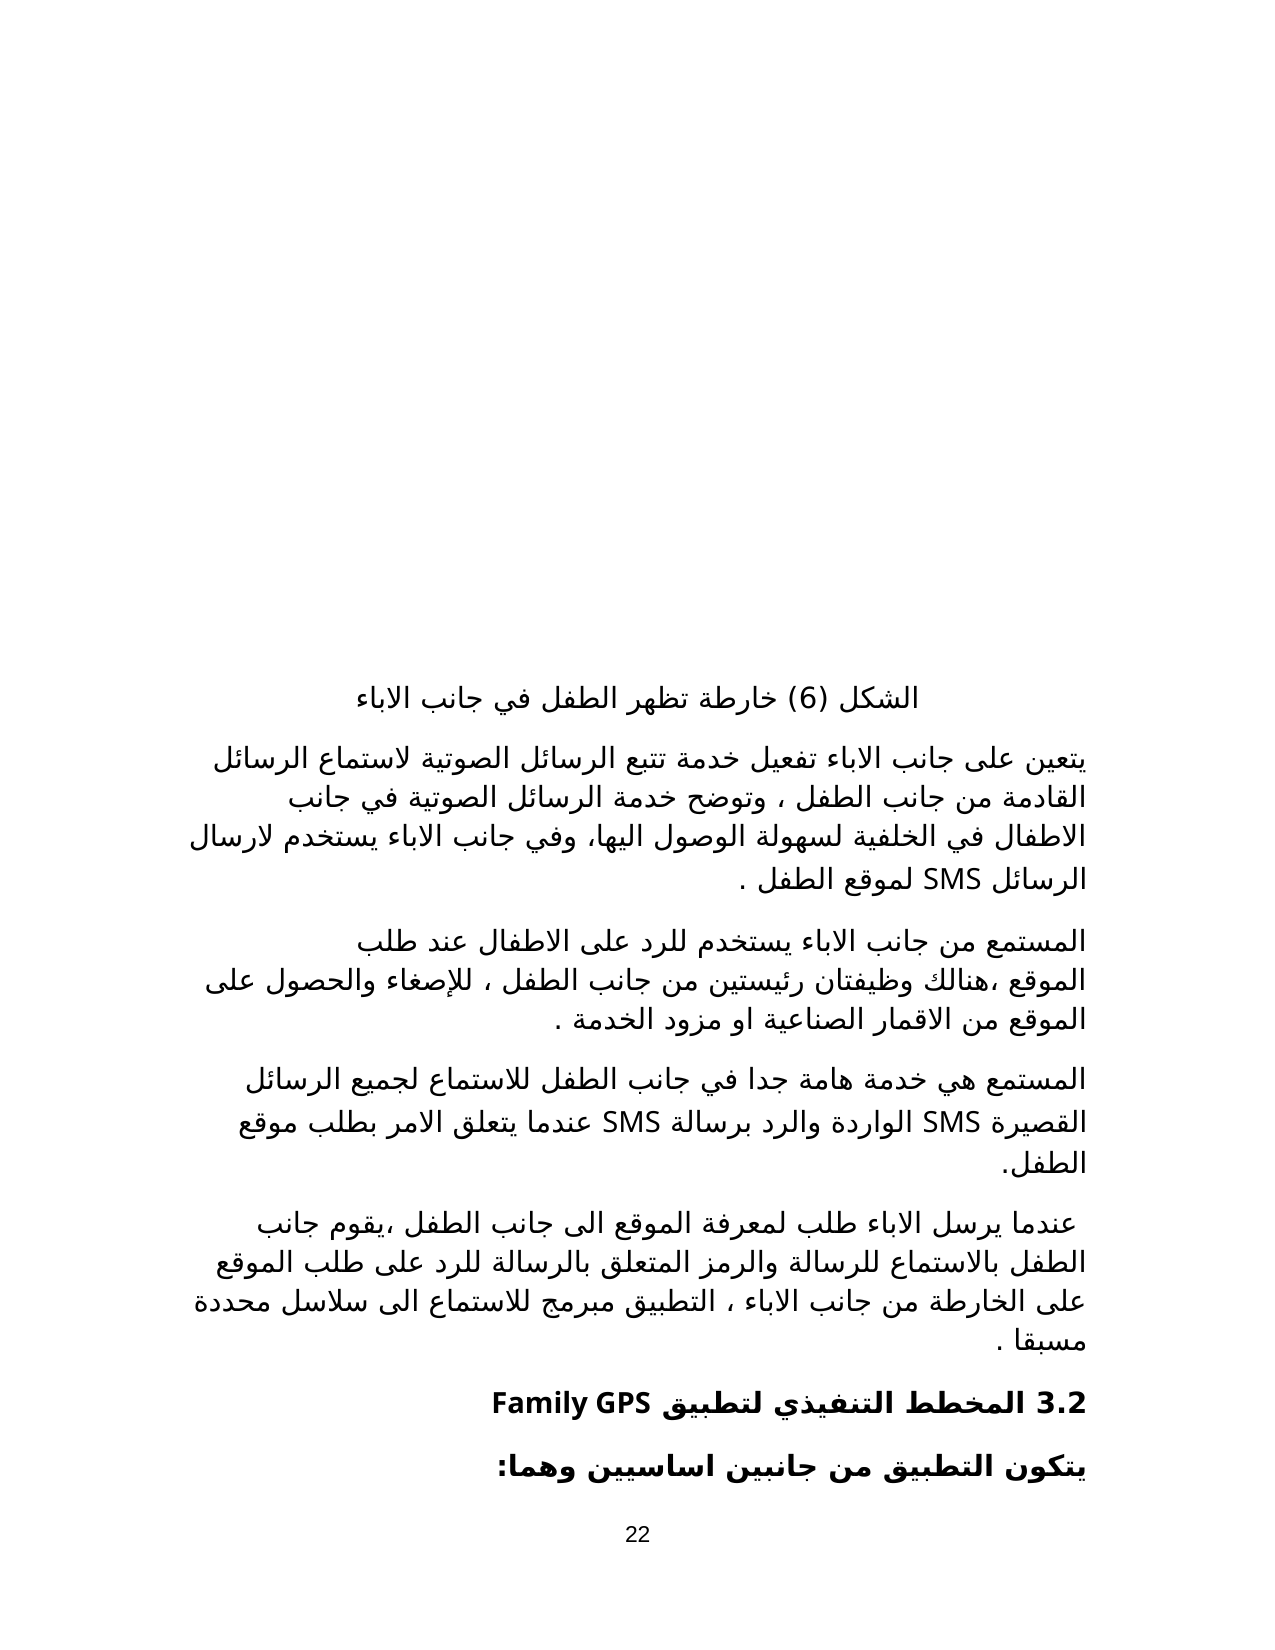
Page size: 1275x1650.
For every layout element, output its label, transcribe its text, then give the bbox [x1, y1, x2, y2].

text يتعين على جانب الاباء تفعيل خدمة تتبع الرسائل الصوتية لاستماع الرسائل القادمة من جانب الطفل ، وتوضح خدمة الرسائل الصوتية في جانب الاطفال في الخلفية لسهولة الوصول اليها، وفي جانب الاباء يستخدم لارسال الرسائل SMS لموقع الطفل . [187, 741, 1087, 898]
text المستمع هي خدمة هامة جدا في جانب الطفل للاستماع لجميع الرسائل القصيرة SMS الواردة والرد برسالة SMS عندما يتعلق الامر بطلب موقع الطفل. [187, 1062, 1087, 1180]
text عندما يرسل الاباء طلب لمعرفة الموقع الى جانب الطفل ،يقوم جانب الطفل بالاستماع للرسالة والرمز المتعلق بالرسالة للرد على طلب الموقع على الخارطة من جانب الاباء ، التطبيق مبرمج للاستماع الى سلاسل محددة مسبقا . [187, 1206, 1087, 1357]
text 3.2 المخطط التنفيذي لتطبيق Family GPS [187, 1383, 1087, 1422]
text المستمع من جانب الاباء يستخدم للرد على الاطفال عند طلب الموقع ،هنالك وظيفتان رئيستين من جانب الطفل ، للإصغاء والحصول على الموقع من الاقمار الصناعية او مزود الخدمة . [187, 925, 1087, 1037]
text الشكل (6) خارطة تظهر الطفل في جانب الاباء [187, 682, 1087, 716]
text يتكون التطبيق من جانبين اساسيين وهما: [187, 1449, 1087, 1483]
